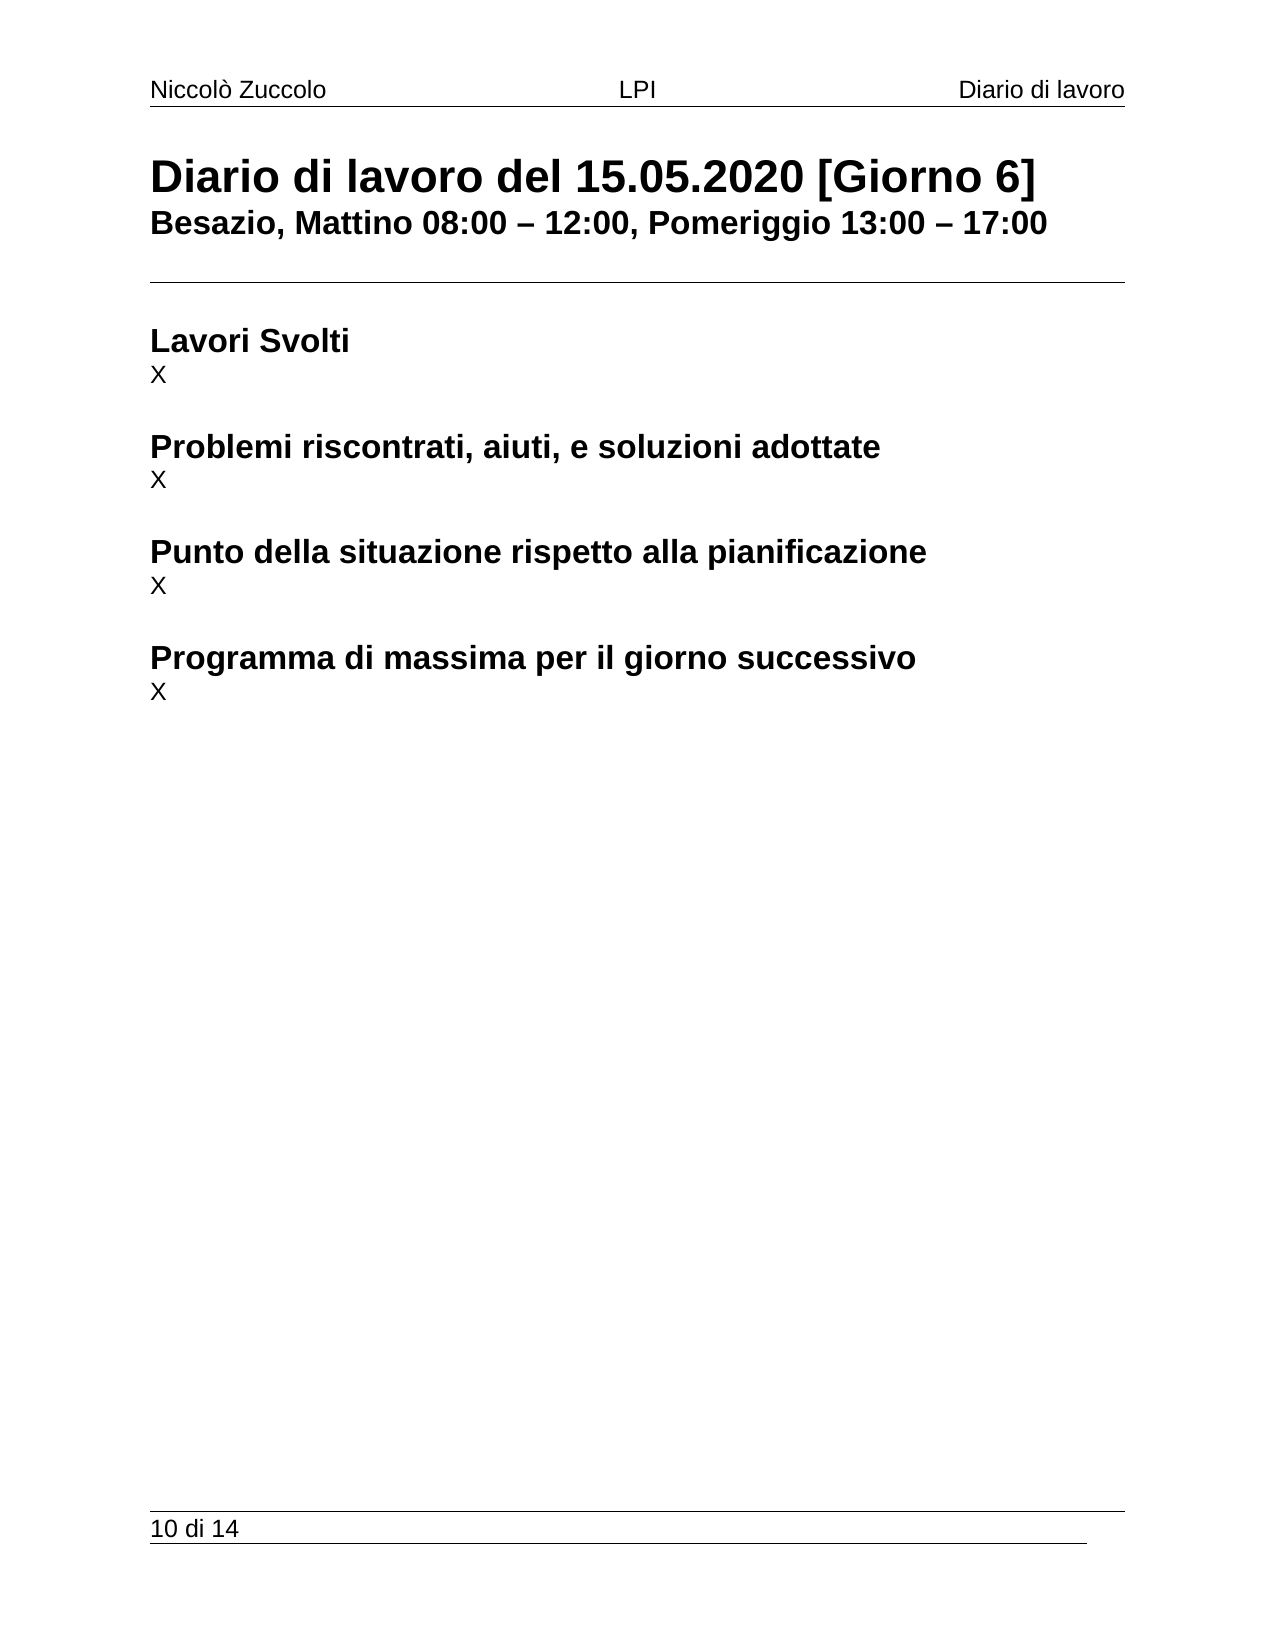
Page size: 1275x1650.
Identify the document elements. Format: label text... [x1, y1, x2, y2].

text Lavori Svolti [150, 321, 1125, 359]
text X [150, 359, 1125, 388]
text X [150, 465, 1125, 494]
text X [150, 571, 1125, 599]
text Besazio, Mattino 08:00 – 12:00, Pomeriggio 13:00 – 17:00 [150, 203, 1125, 241]
text Problemi riscontrati, aiuti, e soluzioni adottate [150, 427, 1125, 465]
text Diario di lavoro del 15.05.2020 [Giorno 6] [150, 150, 1125, 203]
text Programma di massima per il giorno successivo [150, 638, 1125, 676]
text Punto della situazione rispetto alla pianificazione [150, 532, 1125, 571]
text X [150, 676, 1125, 705]
